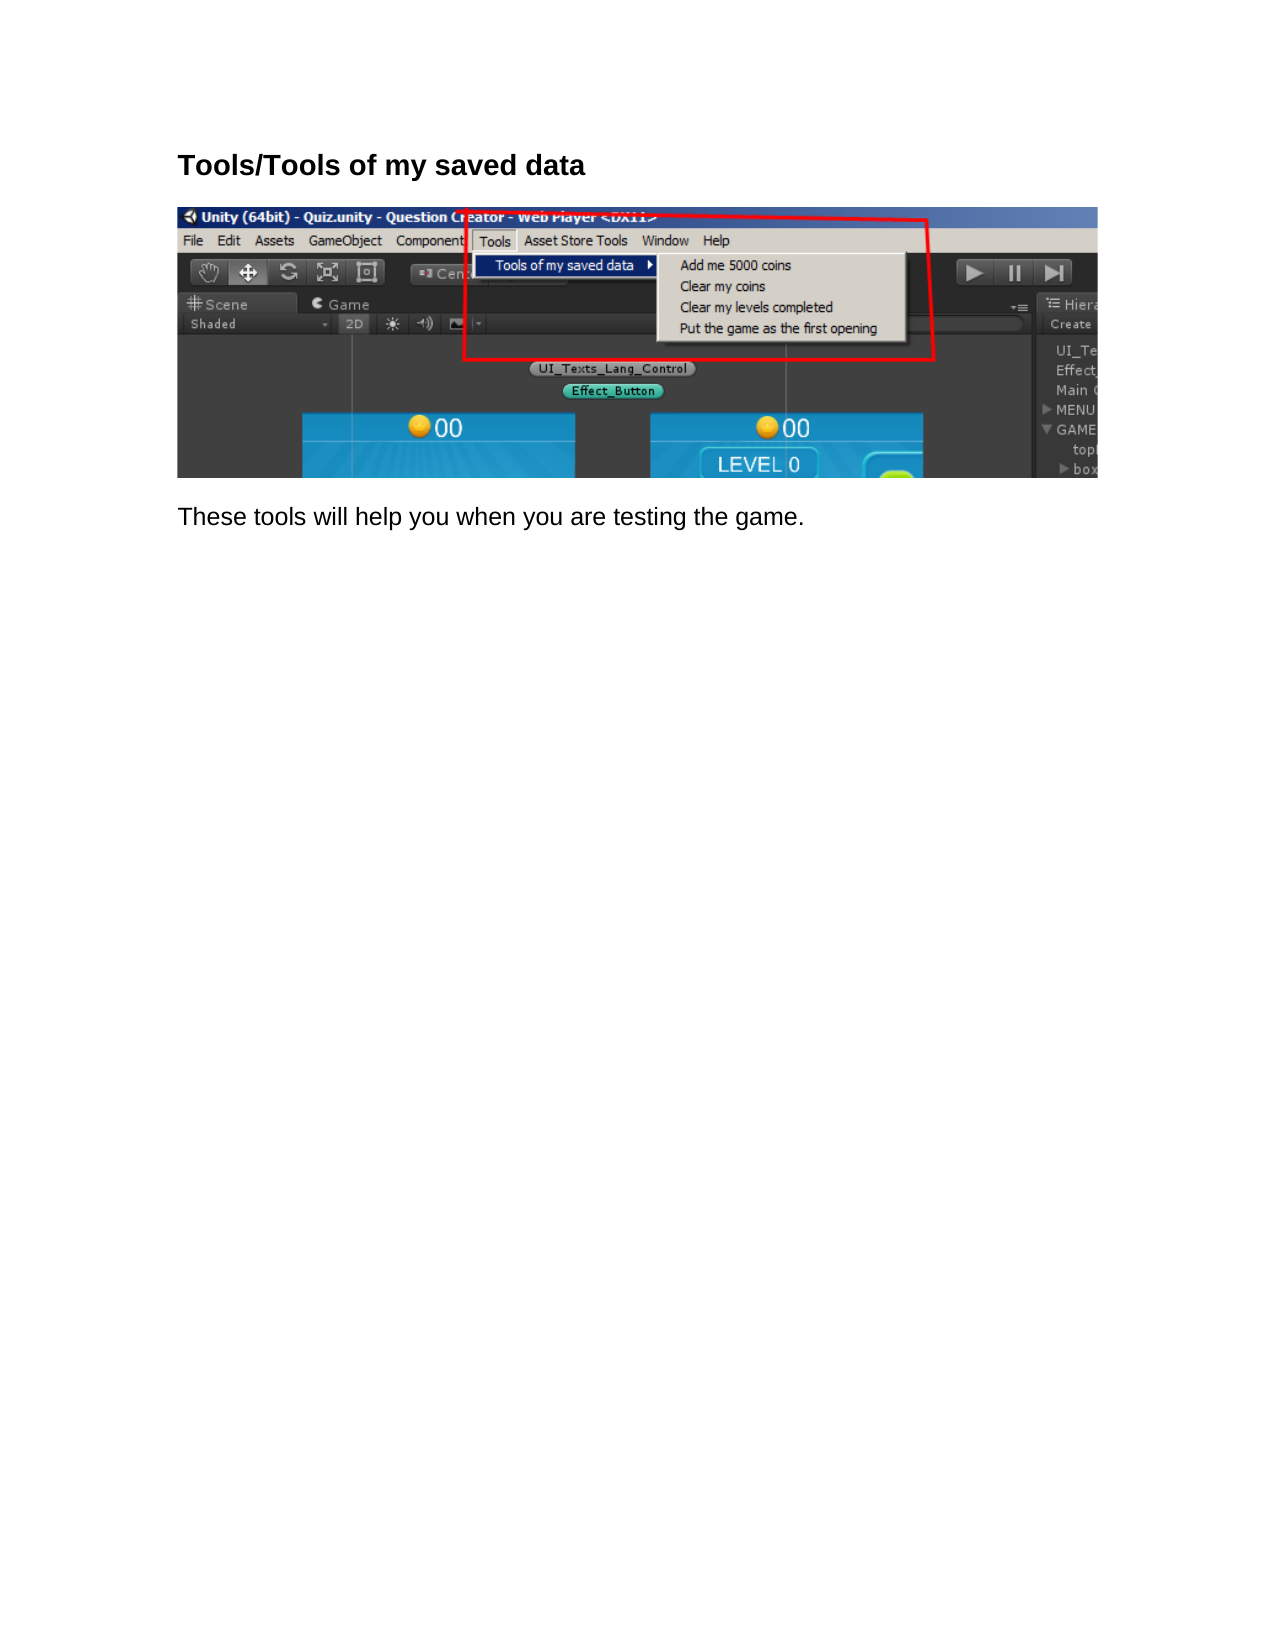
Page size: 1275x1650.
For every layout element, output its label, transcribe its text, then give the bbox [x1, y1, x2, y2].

picture [177, 207, 1098, 478]
text Tools/Tools of my saved data [177, 148, 1098, 181]
text These tools will help you when you are testing the game. [177, 502, 1098, 531]
